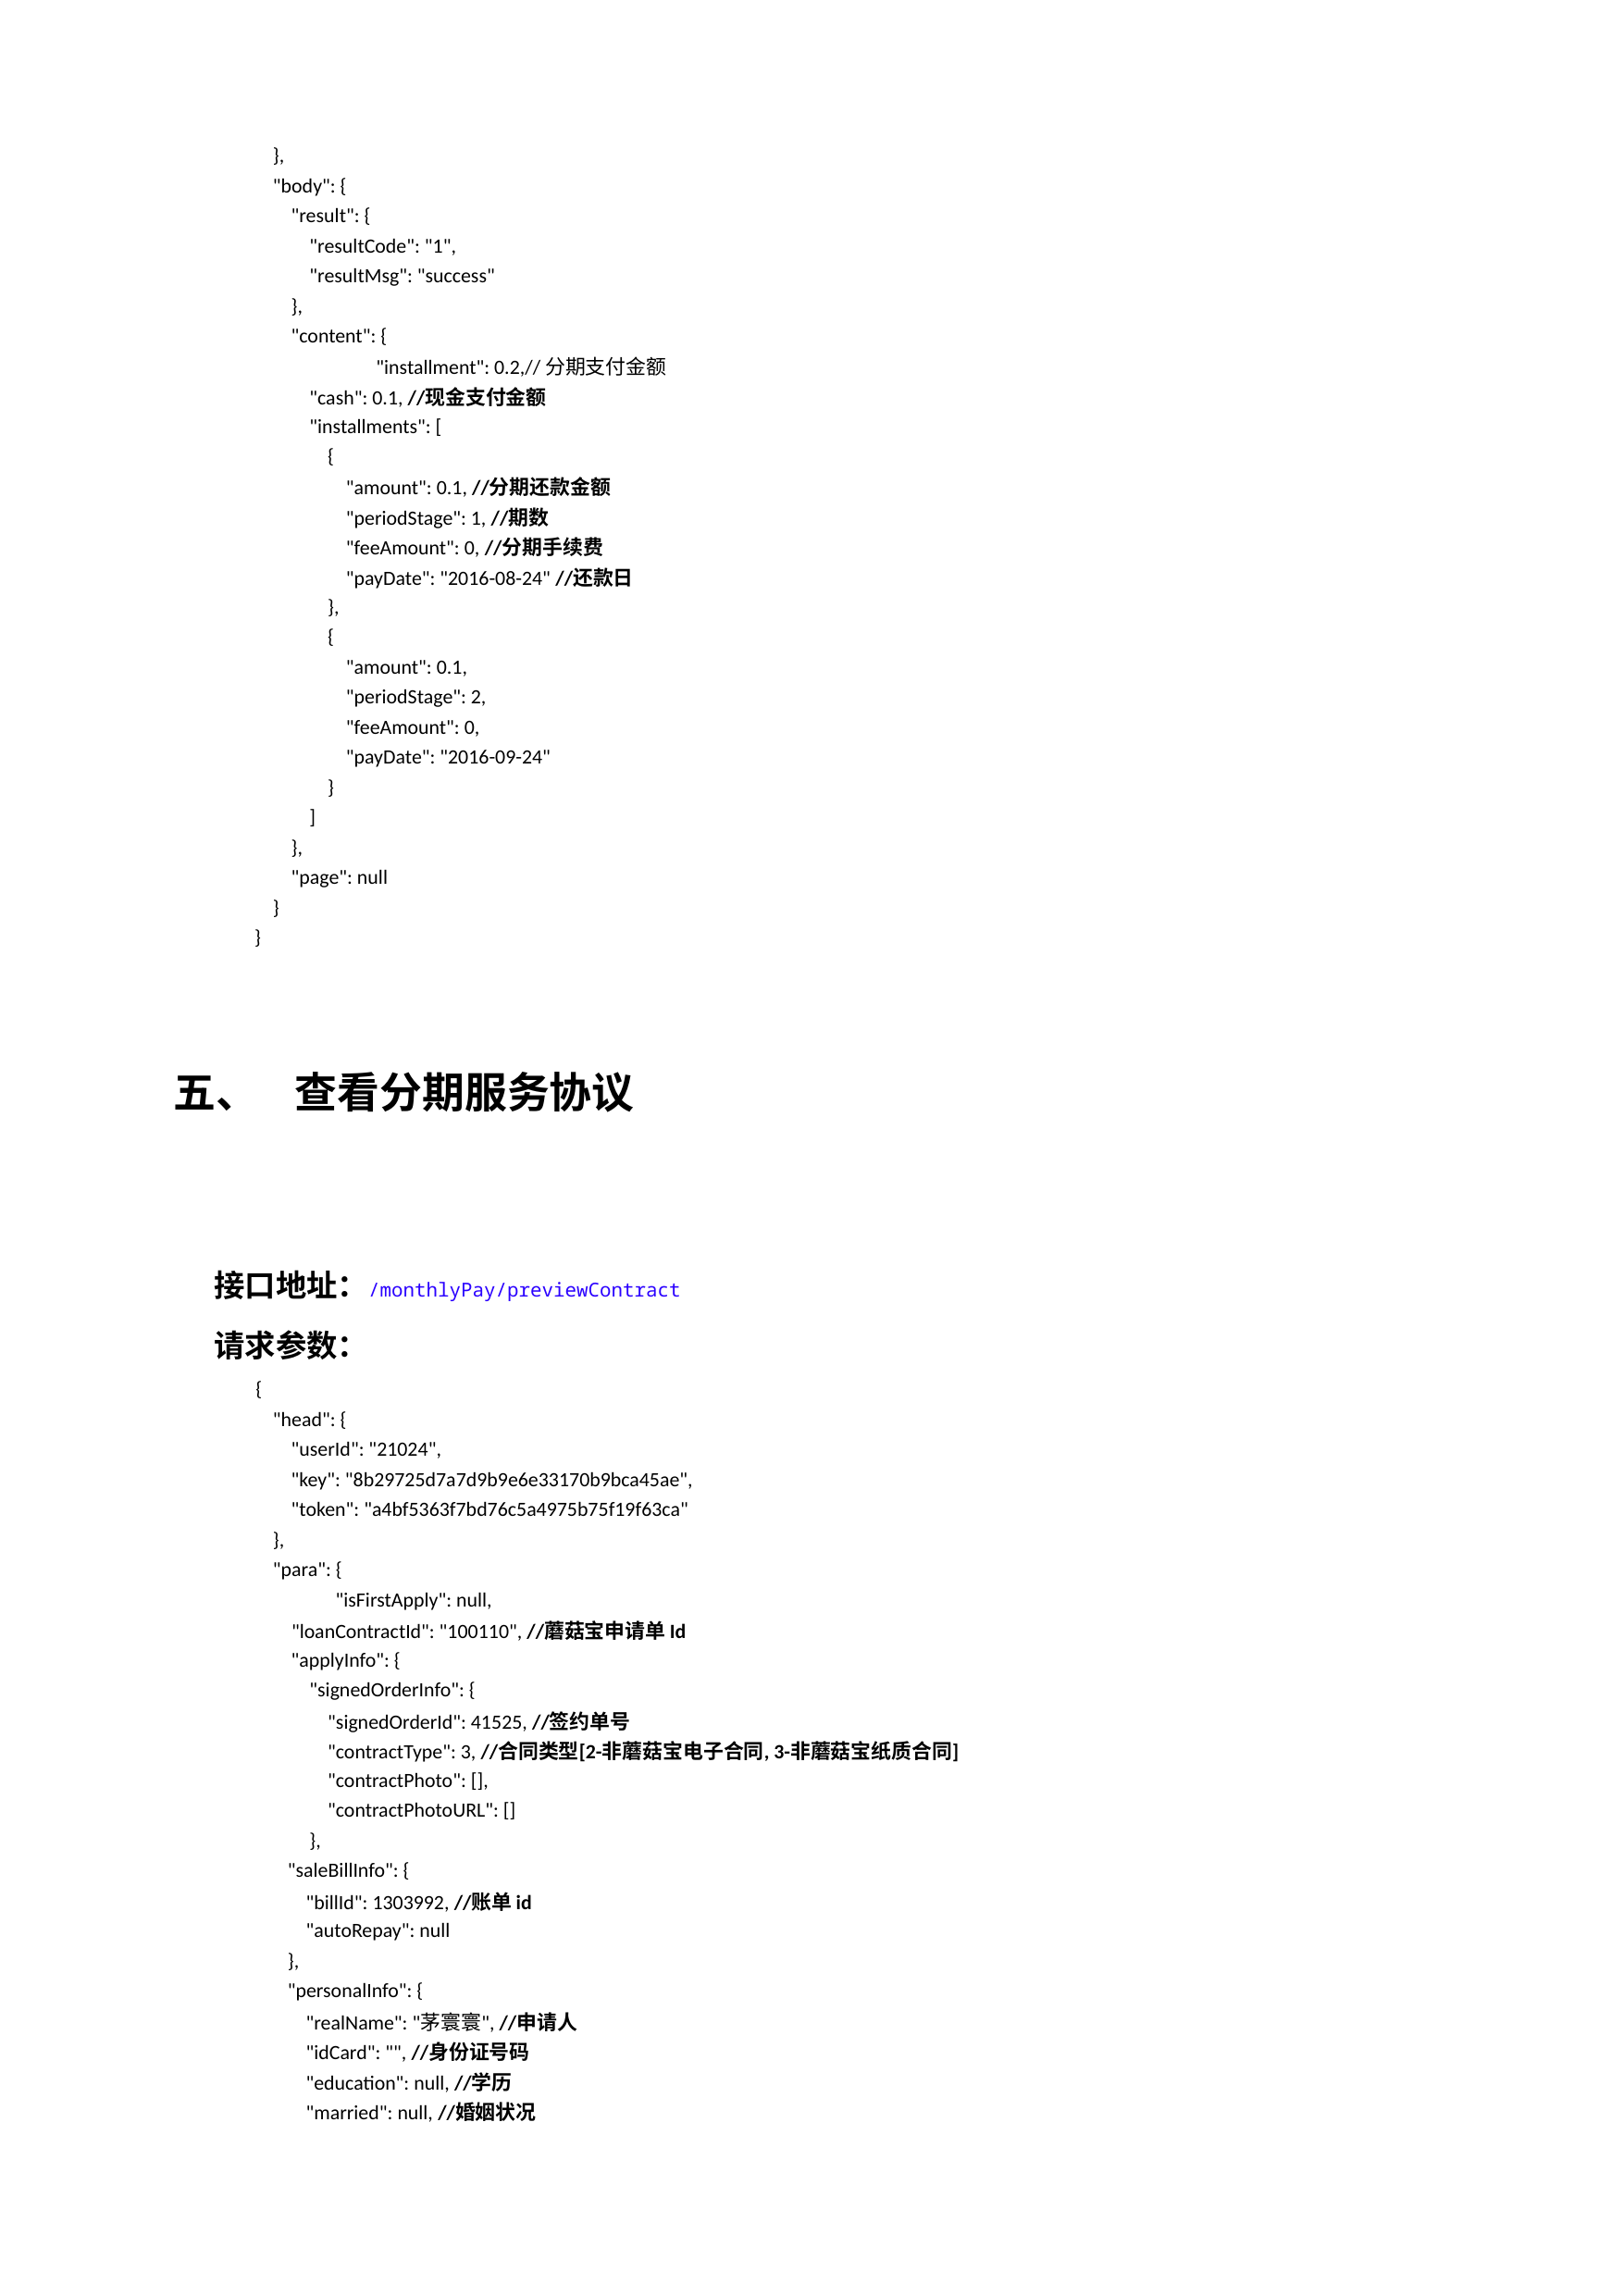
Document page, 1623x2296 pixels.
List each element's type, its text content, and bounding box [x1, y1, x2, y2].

list } [214, 922, 1449, 952]
list "key": "8b29725d7a7d9b9e6e33170b9bca45ae", [214, 1464, 1449, 1495]
list }, [214, 591, 1449, 621]
list ] [214, 801, 1449, 832]
list { [214, 441, 1449, 471]
list "signedOrderInfo": { [214, 1675, 1449, 1705]
list }, [214, 1945, 1449, 1976]
list "applyInfo": { [214, 1644, 1449, 1675]
list "contractType": 3, //合同类型[2-非蘑菇宝电子合同, 3-非蘑菇宝纸质合同] [214, 1735, 1449, 1765]
list } [214, 772, 1449, 801]
list "body": { [214, 170, 1449, 200]
list "resultMsg": "success" [214, 260, 1449, 291]
list "education": null, //学历 [214, 2066, 1449, 2096]
list "content": { [214, 320, 1449, 351]
list "idCard": "", //身份证号码 [214, 2036, 1449, 2066]
list "payDate": "2016-08-24" //还款日 [214, 561, 1449, 591]
list "para": { [214, 1555, 1449, 1584]
list }, [214, 140, 1449, 170]
list }, [214, 1825, 1449, 1855]
list }, [214, 1524, 1449, 1555]
list { [214, 621, 1449, 652]
list "contractPhotoURL": [] [214, 1795, 1449, 1825]
list "personalInfo": { [214, 1976, 1449, 2005]
list }, [214, 291, 1449, 320]
list 接口地址：/monthlyPay/previewContract [214, 1254, 1449, 1314]
list "cash": 0.1, //现金支付金额 [214, 380, 1449, 411]
list } [214, 892, 1449, 922]
list "amount": 0.1, //分期还款金额 [214, 471, 1449, 501]
list "installment": 0.2,// 分期支付金额 [214, 351, 1449, 380]
list "realName": "茅寰寰", //申请人 [214, 2005, 1449, 2036]
subtitle 查看分期服务协议 [173, 1045, 1449, 1136]
list "amount": 0.1, [214, 652, 1449, 681]
list "token": "a4bf5363f7bd76c5a4975b75f19f63ca" [214, 1495, 1449, 1524]
list "contractPhoto": [], [214, 1765, 1449, 1795]
list "isFirstApply": null, [214, 1584, 1449, 1615]
list "autoRepay": null [214, 1916, 1449, 1945]
list "page": null [214, 862, 1449, 892]
list "loanContractId": "100110", //蘑菇宝申请单Id [214, 1615, 1449, 1644]
list "periodStage": 2, [214, 681, 1449, 712]
list "head": { [214, 1404, 1449, 1434]
list "feeAmount": 0, //分期手续费 [214, 531, 1449, 561]
list "result": { [214, 200, 1449, 230]
list "married": null, //婚姻状况 [214, 2096, 1449, 2126]
list "installments": [ [214, 411, 1449, 441]
list "periodStage": 1, //期数 [214, 501, 1449, 531]
list "userId": "21024", [214, 1434, 1449, 1464]
list 请求参数： [214, 1314, 1449, 1374]
list "signedOrderId": 41525, //签约单号 [214, 1705, 1449, 1735]
list }, [214, 832, 1449, 862]
list "resultCode": "1", [214, 230, 1449, 260]
list "payDate": "2016-09-24" [214, 741, 1449, 772]
list "saleBillInfo": { [214, 1855, 1449, 1885]
list "feeAmount": 0, [214, 712, 1449, 741]
list { [214, 1374, 1449, 1404]
list "billId": 1303992, //账单id [214, 1885, 1449, 1916]
